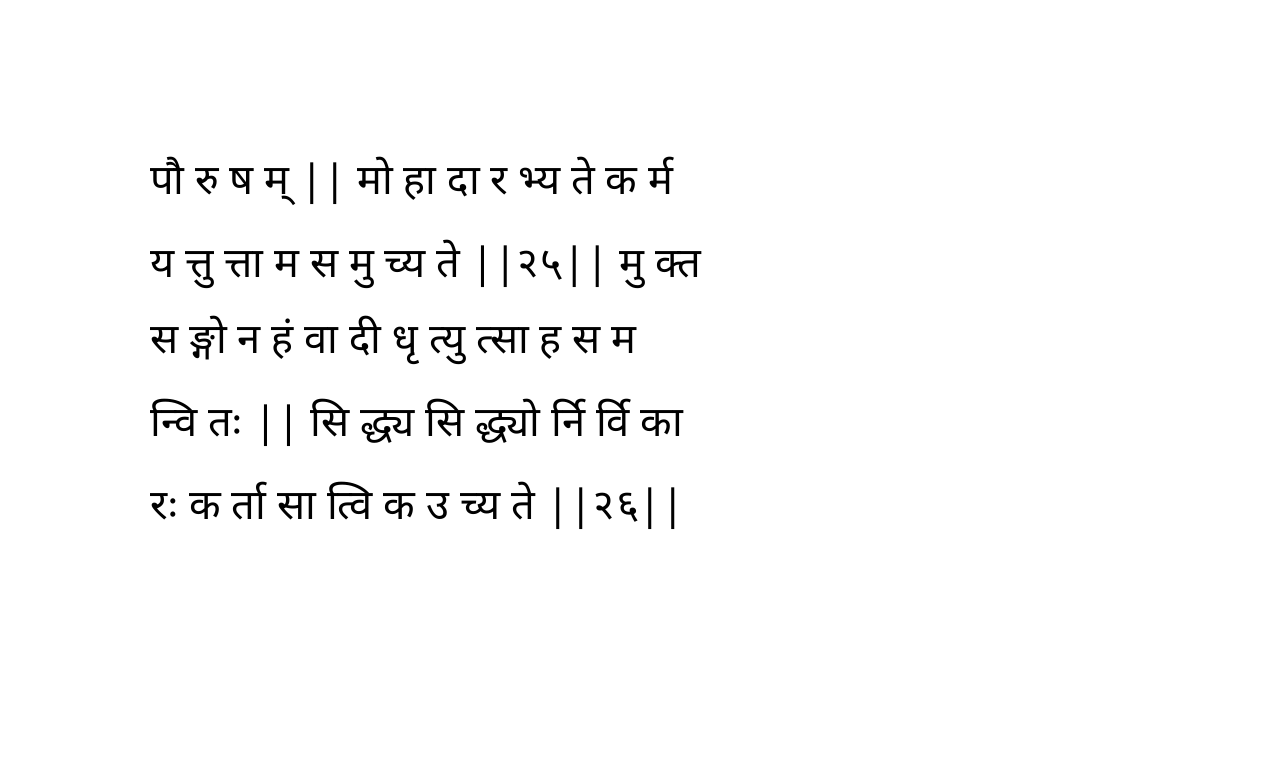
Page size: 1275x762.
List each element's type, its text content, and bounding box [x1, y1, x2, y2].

text य त्तु त्ता म स मु च्य ते ||२५|| मु क्त [150, 233, 1125, 295]
text पौ रु ष म् || मो हा दा र भ्य ते क र्म [150, 150, 1125, 212]
text स ङ्गो न हं वा दी धृ त्यु त्सा ह स म [150, 316, 1125, 371]
text रः क र्ता सा त्वि क उ च्य ते ||२६|| [150, 475, 1125, 537]
text न्वि तः || सि द्ध्य सि द्ध्यो र्नि र्वि का [150, 392, 1125, 453]
